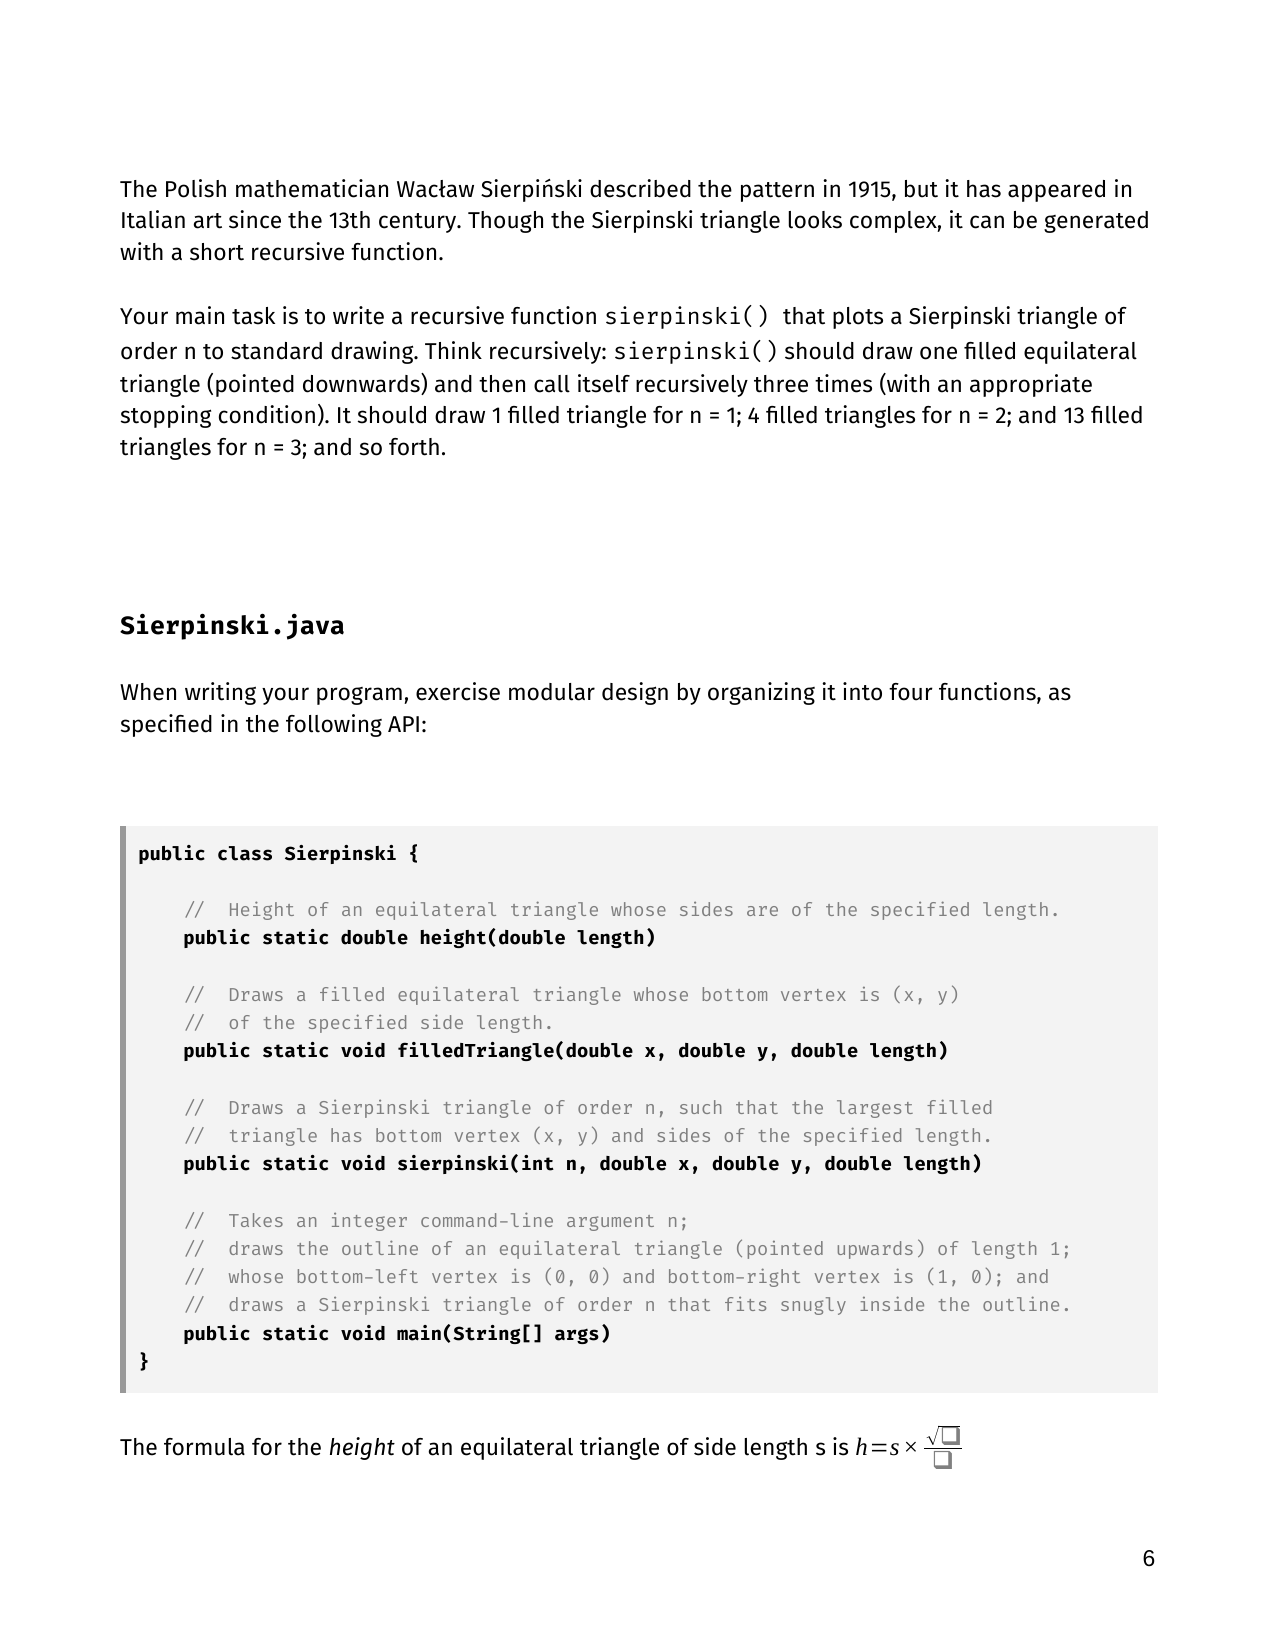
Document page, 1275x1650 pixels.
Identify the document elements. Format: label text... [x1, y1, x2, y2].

text When writing your program, exercise modular design by organizing it into four functions, as specified in the following API: [120, 679, 1155, 738]
text The formula for the height of an equilateral triangle of side length s is [120, 1424, 1155, 1471]
text Sierpinski.java [120, 610, 1155, 643]
text The Polish mathematician Wacław Sierpiński described the pattern in 1915, but it has appeared in Italian art since the 13th century. Though the Sierpinski triangle looks complex, it can be generated with a short recursive function. [120, 176, 1155, 266]
table_header public class Sierpinski { // Height of an equilateral triangle whose sides are of the specified length. public static double height(double length) // Draws a filled equilateral triangle whose bottom vertex is (x, y) // of the specified side length. public static void filledTriangle(double x, double y, double length) // Draws a Sierpinski triangle of order n, such that the largest filled // triangle has bottom vertex (x, y) and sides of the specified length. public static void sierpinski(int n, double x, double y, double length) // Takes an integer command-line argument n; // draws the outline of an equilateral triangle (pointed upwards) of length 1; // whose bottom-left vertex is (0, 0) and bottom-right vertex is (1, 0); and // draws a Sierpinski triangle of order n that fits snugly inside the outline. public static void main(String[] args) } [126, 826, 1158, 1393]
text Your main task is to write a recursive function sierpinski() that plots a Sierpinski triangle of order n to standard drawing. Think recursively: sierpinski() should draw one filled equilateral triangle (pointed downwards) and then call itself recursively three times (with an appropriate stopping condition). It should draw 1 filled triangle for n = 1; 4 filled triangles for n = 2; and 13 filled triangles for n = 3; and so forth. [120, 302, 1155, 461]
